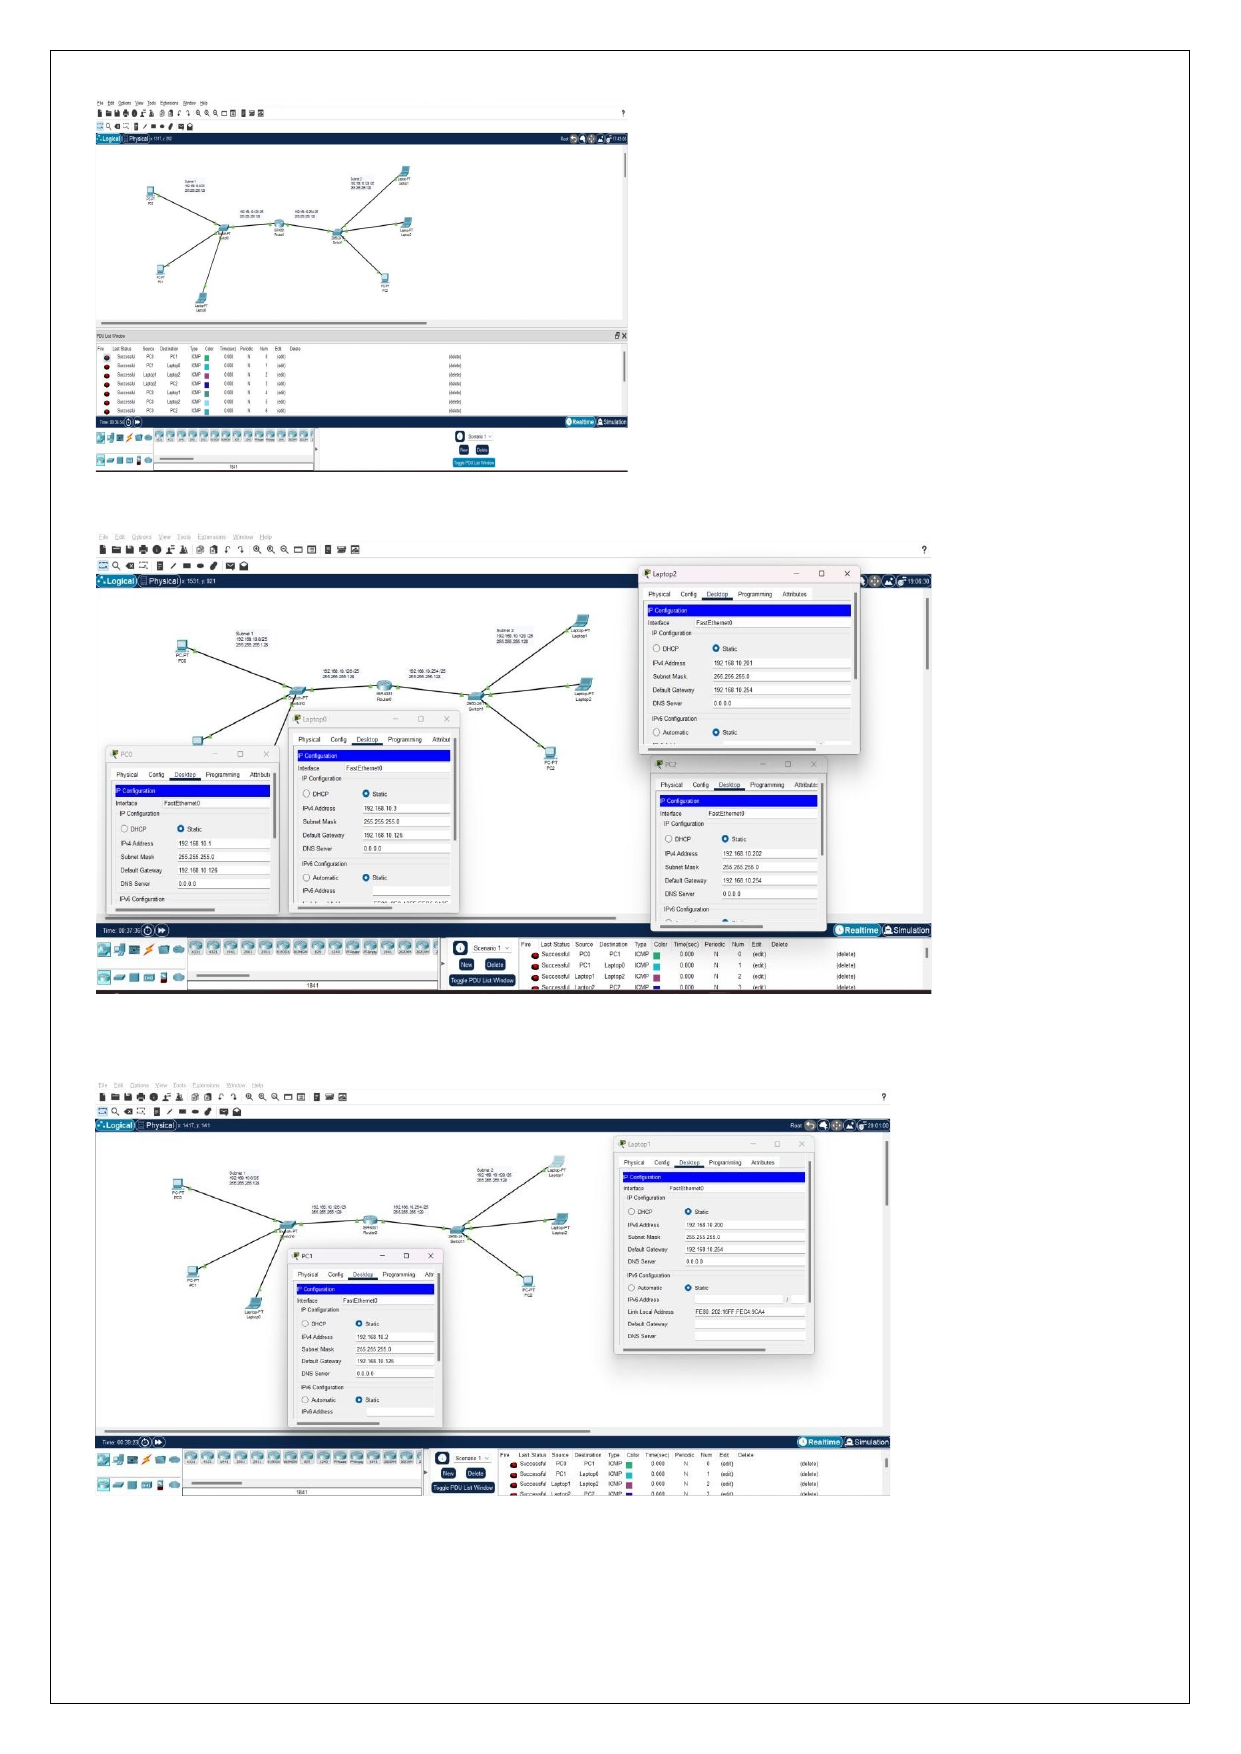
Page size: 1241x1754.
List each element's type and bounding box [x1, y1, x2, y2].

picture [95, 99, 628, 472]
picture [95, 1082, 891, 1496]
picture [96, 532, 932, 994]
